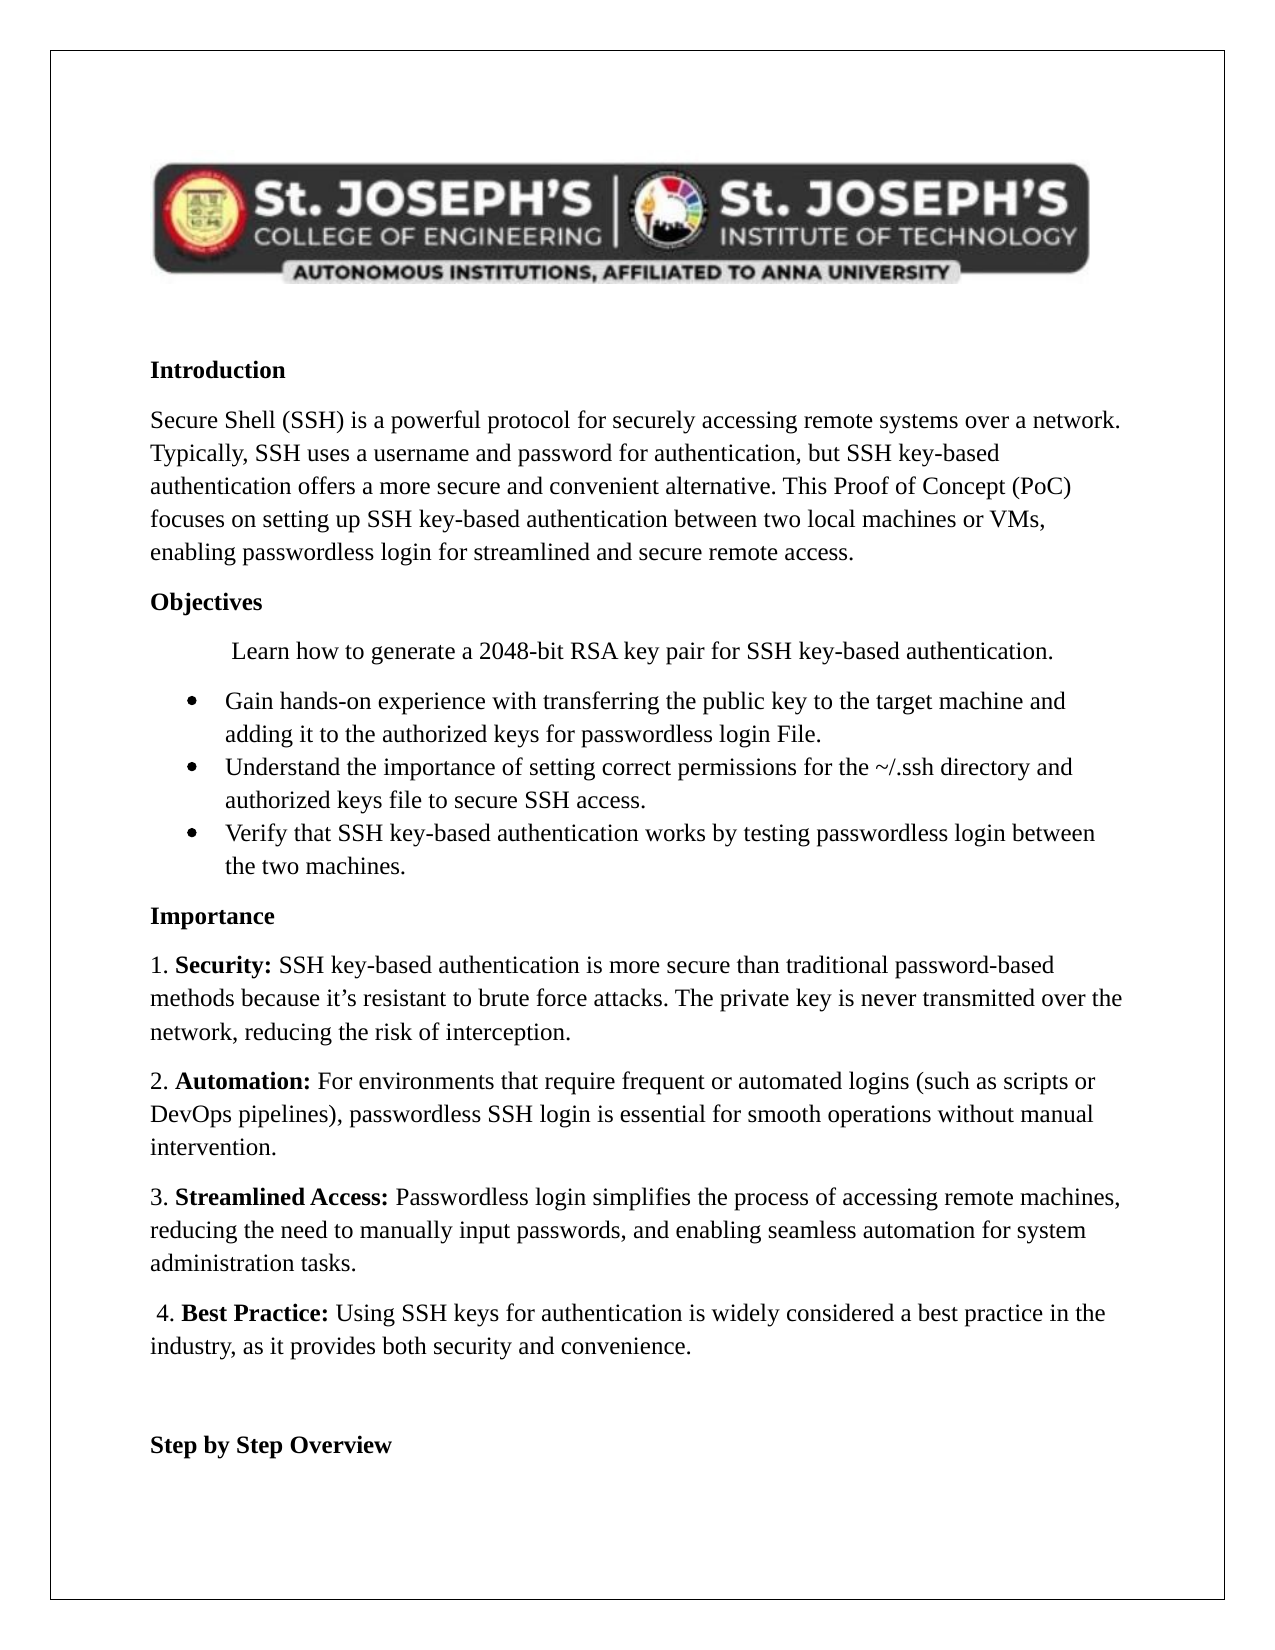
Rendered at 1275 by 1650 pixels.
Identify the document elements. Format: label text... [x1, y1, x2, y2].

list Verify that SSH key-based authentication works by testing passwordless login between the two machines. [187, 818, 1125, 880]
text Learn how to generate a 2048-bit RSA key pair for SSH key-based authentication. [150, 636, 1125, 665]
text 2. Automation: For environments that require frequent or automated logins (such as scripts or DevOps pipelines), passwordless SSH login is essential for smooth operations without manual intervention. [150, 1066, 1125, 1161]
text 3. Streamlined Access: Passwordless login simplifies the process of accessing remote machines, reducing the need to manually input passwords, and enabling seamless automation for system administration tasks. [150, 1182, 1125, 1277]
text Introduction [150, 355, 1125, 384]
text Secure Shell (SSH) is a powerful protocol for securely accessing remote systems over a network. Typically, SSH uses a username and password for authentication, but SSH key-based authentication offers a more secure and convenient alternative. This Proof of Concept (PoC) focuses on setting up SSH key-based authentication between two local machines or VMs, enabling passwordless login for streamlined and secure remote access. [150, 405, 1125, 566]
list Gain hands-on experience with transferring the public key to the target machine and adding it to the authorized keys for passwordless login File. [187, 686, 1125, 748]
picture [150, 150, 1090, 284]
text 1. Security: SSH key-based authentication is more secure than traditional password-based methods because it’s resistant to brute force attacks. The private key is never transmitted over the network, reducing the risk of interception. [150, 951, 1125, 1045]
text Objectives [150, 587, 1125, 615]
text Importance [150, 901, 1125, 929]
text 4. Best Practice: Using SSH keys for authentication is widely considered a best practice in the industry, as it provides both security and convenience. [150, 1298, 1125, 1359]
text Step by Step Overview [150, 1430, 1125, 1459]
list Understand the importance of setting correct permissions for the ~/.ssh directory and authorized keys file to secure SSH access. [187, 752, 1125, 814]
